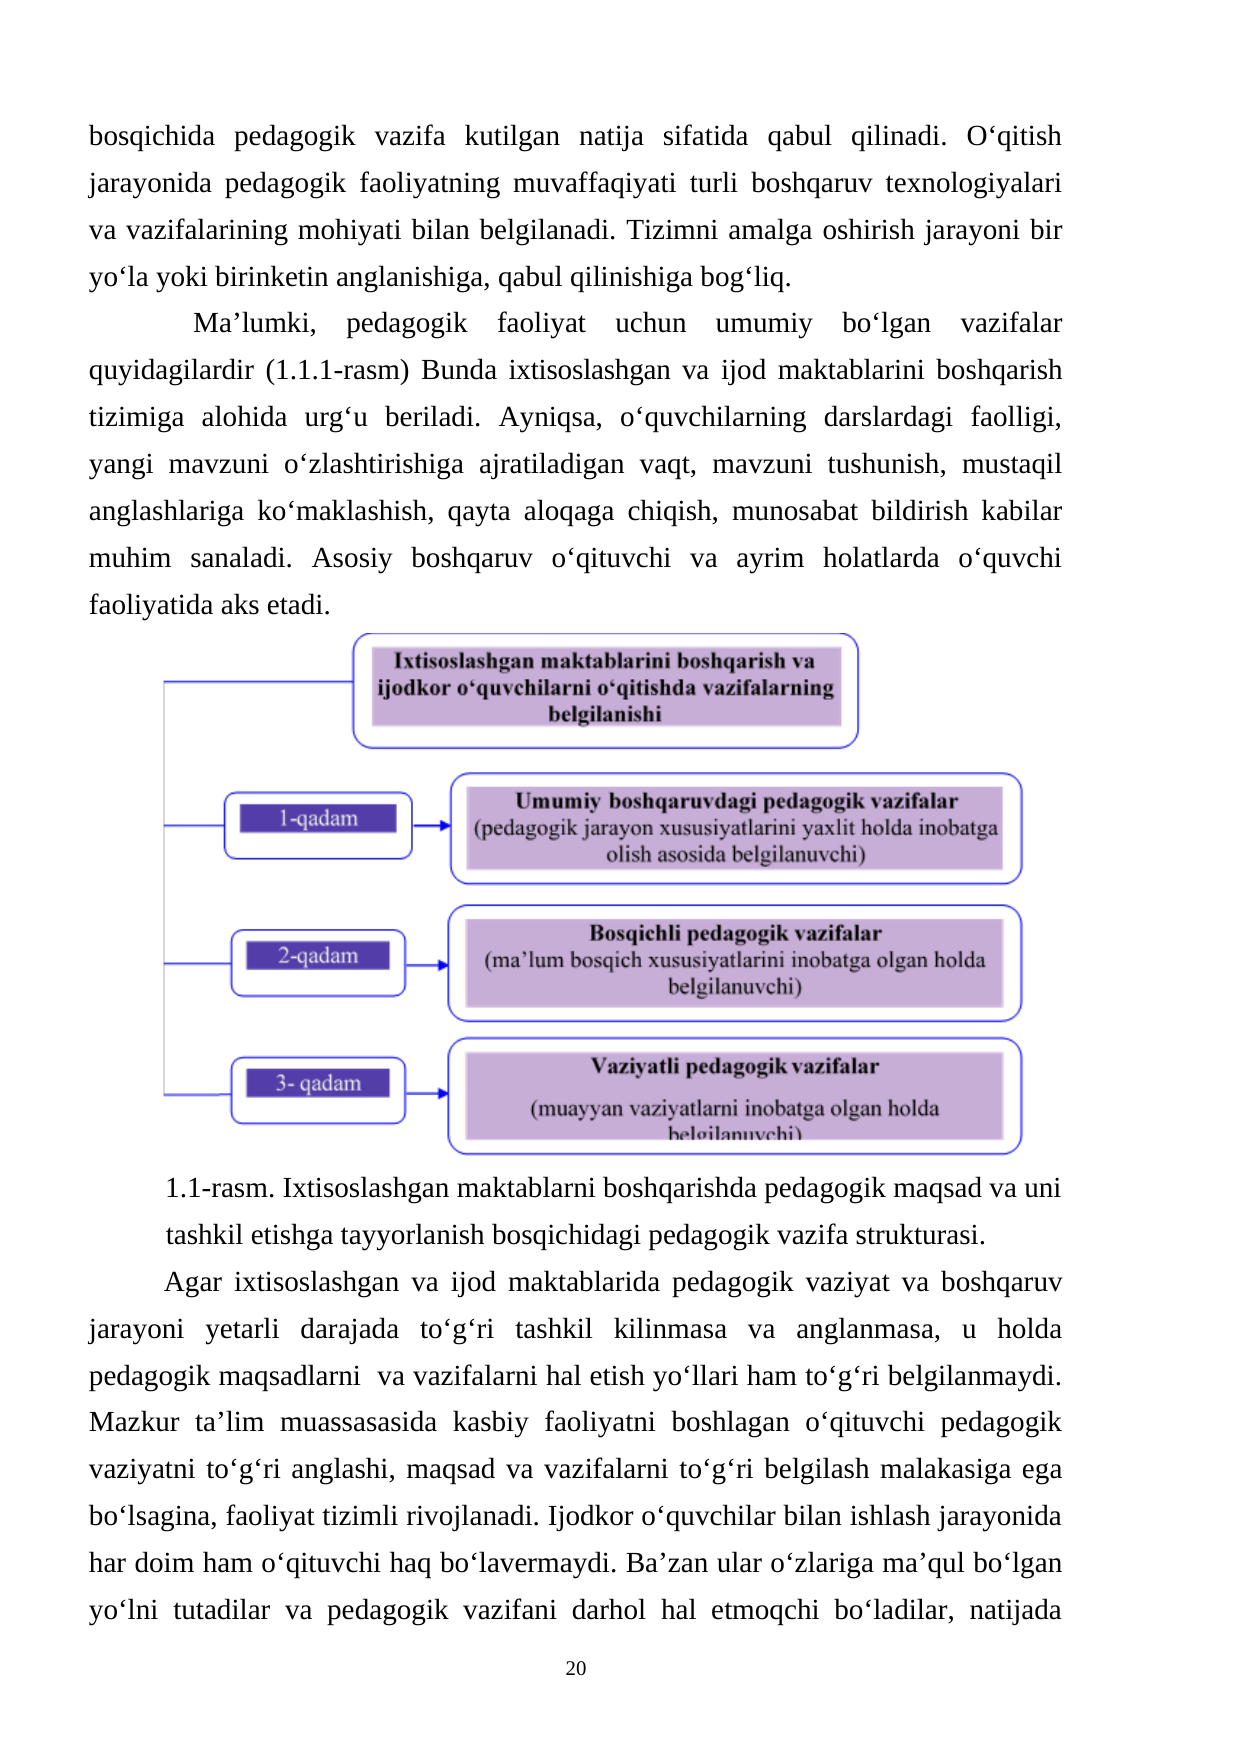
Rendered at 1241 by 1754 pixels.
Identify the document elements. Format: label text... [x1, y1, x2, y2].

picture [163, 633, 1026, 1159]
text Ma’lumki, pedagogik faoliyat uchun umumiy bo‘lgan vazifalar quyidagilardir (1.1.1-rasm) Bunda ixtisoslashgan va ijod maktablarini boshqarish tizimiga alohida urg‘u beriladi. Ayniqsa, o‘quvchilarning darslardagi faolligi, yangi mavzuni o‘zlashtirishiga ajratiladigan vaqt, mavzuni tushunish, mustaqil anglashlariga ko‘maklashish, qayta aloqaga chiqish, munosabat bildirish kabilar muhim sanaladi. Asosiy boshqaruv o‘qituvchi va ayrim holatlarda o‘quvchi faoliyatida aks etadi. [89, 306, 1063, 620]
text 1.1-rasm. Ixtisoslashgan maktablarni boshqarishda pedagogik maqsad va uni tashkil etishga tayyorlanish bosqichidagi pedagogik vazifa strukturasi. [89, 1170, 1063, 1251]
